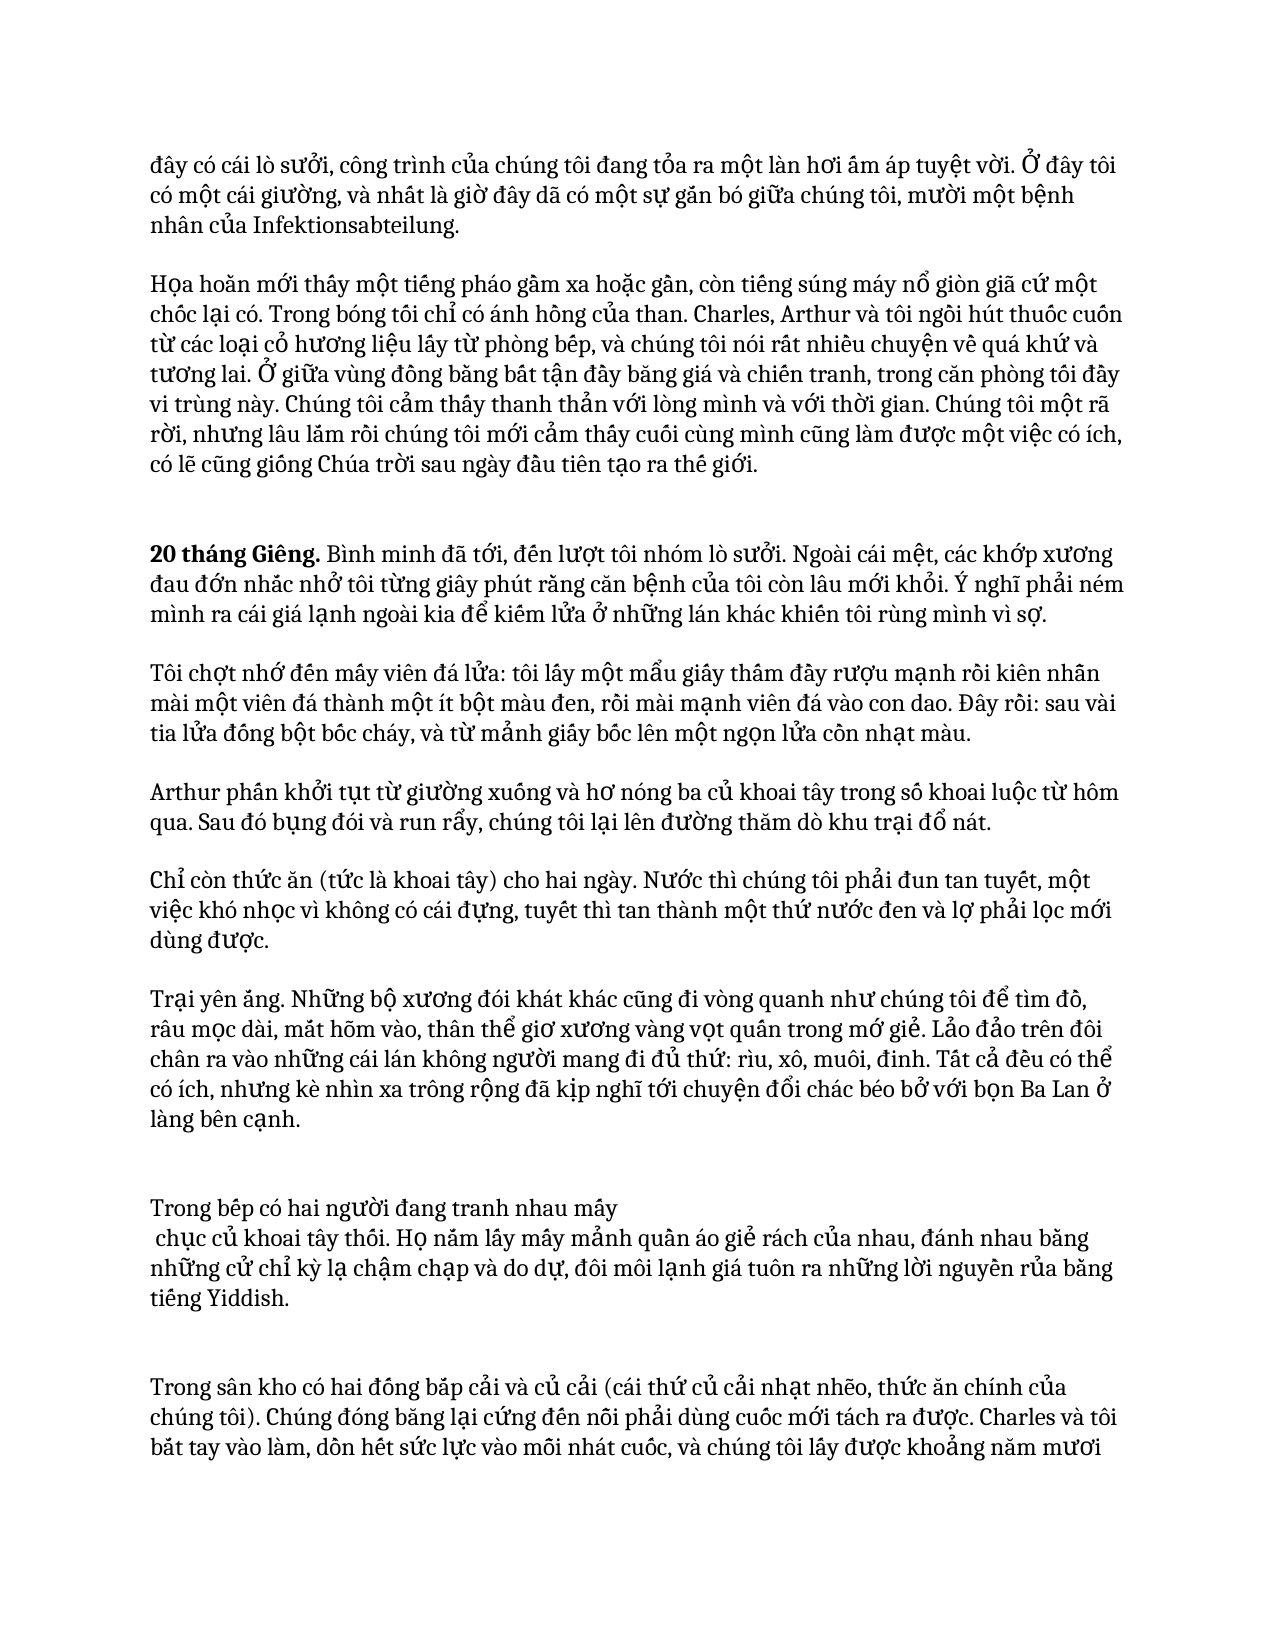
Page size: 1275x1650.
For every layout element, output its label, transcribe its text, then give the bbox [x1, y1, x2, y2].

text Tôi chợt nhớ đến mấy viên đá lửa: tôi lấy một mẩu giấy thấm đầy rượu mạnh rồi kiên nhẫn mài một viên đá thành một ít bột màu đen, rồi mài mạnh viên đá vào con dao. Đây rồi: sau vài tia lửa đống bột bốc cháy, và từ mảnh giấy bốc lên một ngọn lửa cồn nhạt màu. [150, 629, 1125, 747]
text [150, 150, 1125, 240]
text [150, 1342, 1125, 1461]
text Chỉ còn thức ăn (tức là khoai tây) cho hai ngày. Nước thì chúng tôi phải đun tan tuyết, một việc khó nhọc vì không có cái đựng, tuyết thì tan thành một thứ nước đen và lợ phải lọc mới dùng được. [150, 836, 1125, 955]
text Họa hoằn mới thấy một tiếng pháo gầm xa hoặc gần, còn tiếng súng máy nổ giòn giã cứ một chốc lại có. Trong bóng tối chỉ có ánh hồng của than. Charles, Arthur và tôi ngồi hút thuốc cuốn từ các loại cỏ hương liệu lấy từ phòng bếp, và chúng tôi nói rất nhiều chuyện về quá khứ và tương lai. Ở giữa vùng đồng bằng bất tận đầy băng giá và chiến tranh, trong căn phòng tối đầy vi trùng này. Chúng tôi cảm thấy thanh thản với lòng mình và với thời gian. Chúng tôi một rã rời, nhưng lâu lắm rồi chúng tôi mới cảm thấy cuối cùng mình cũng làm được một việc có ích, có lẽ cũng giống Chúa trời sau ngày đầu tiên tạo ra thế giới. [150, 240, 1125, 479]
text 20 tháng Giêng. Bình minh đã tới, đến lượt tôi nhóm lò sưởi. Ngoài cái mệt, các khớp xương đau đớn nhắc nhở tôi từng giây phút rằng căn bệnh của tôi còn lâu mới khỏi. Ý nghĩ phải ném mình ra cái giá lạnh ngoài kia để kiếm lửa ở những lán khác khiến tôi rùng mình vì sợ. [150, 510, 1125, 629]
text Trong bếp có hai người đang tranh nhau mấy chục củ khoai tây thối. Họ nắm lấy mấy mảnh quần áo giẻ rách của nhau, đánh nhau bằng những cử chỉ kỳ lạ chậm chạp và do dự, đôi môi lạnh giá tuôn ra những lời nguyền rủa bằng tiếng Yiddish. [150, 1164, 1125, 1342]
text Arthur phấn khởi tụt từ giường xuống và hơ nóng ba củ khoai tây trong số khoai luộc từ hôm qua. Sau đó bụng đói và run rẩy, chúng tôi lại lên đường thăm dò khu trại đổ nát. [150, 747, 1125, 836]
text Trại yên ắng. Những bộ xương đói khát khác cũng đi vòng quanh như chúng tôi để tìm đồ, râu mọc dài, mắt hõm vào, thân thể giơ xương vàng vọt quấn trong mớ giẻ. Lảo đảo trên đôi chân ra vào những cái lán không người mang đi đủ thứ: rìu, xô, muôi, đinh. Tất cả đều có thể có ích, nhưng kè nhìn xa trông rộng đã kịp nghĩ tới chuyện đổi chác béo bở với bọn Ba Lan ở làng bên cạnh. [150, 955, 1125, 1164]
